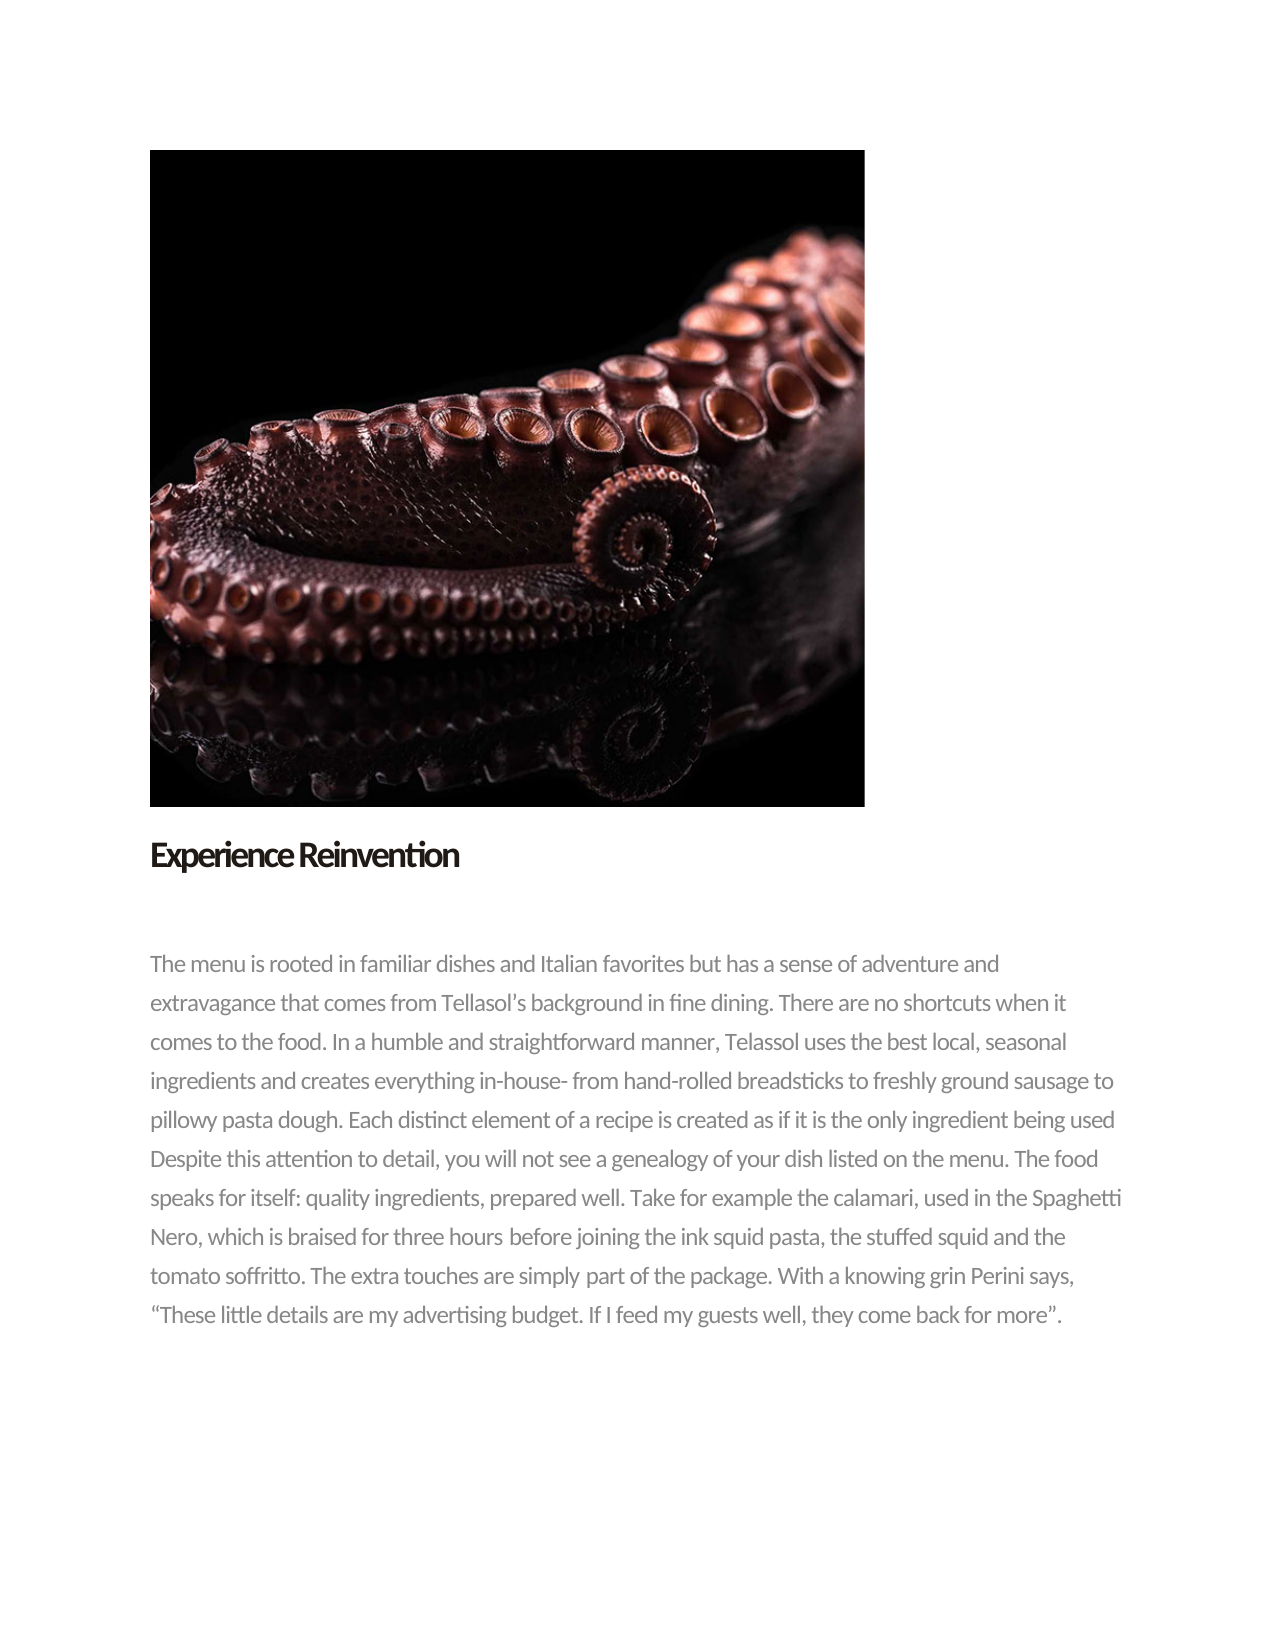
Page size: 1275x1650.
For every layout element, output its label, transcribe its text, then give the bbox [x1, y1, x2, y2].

text The menu is rooted in familiar dishes and Italian favorites but has a sense of adventure and extravagance that comes from Tellasol’s background in fine dining. There are no shortcuts when it comes to the food. In a humble and straightforward manner, Telassol uses the best local, seasonal ingredients and creates everything in-house- from hand-rolled breadsticks to freshly ground sausage to pillowy pasta dough. Each distinct element of a recipe is created as if it is the only ingredient being used Despite this attention to detail, you will not see a genealogy of your dish listed on the menu. The food speaks for itself: quality ingredients, prepared well. Take for example the calamari, used in the Spaghetti Nero, which is braised for three hours before joining the ink squid pasta, the stuffed squid and the tomato soffritto. The extra touches are simply part of the package. With a knowing grin Perini says, “These little details are my advertising budget. If I feed my guests well, they come back for more”. [150, 939, 1125, 1330]
subtitle Experience Reinvention [150, 825, 1125, 877]
picture [150, 150, 865, 807]
